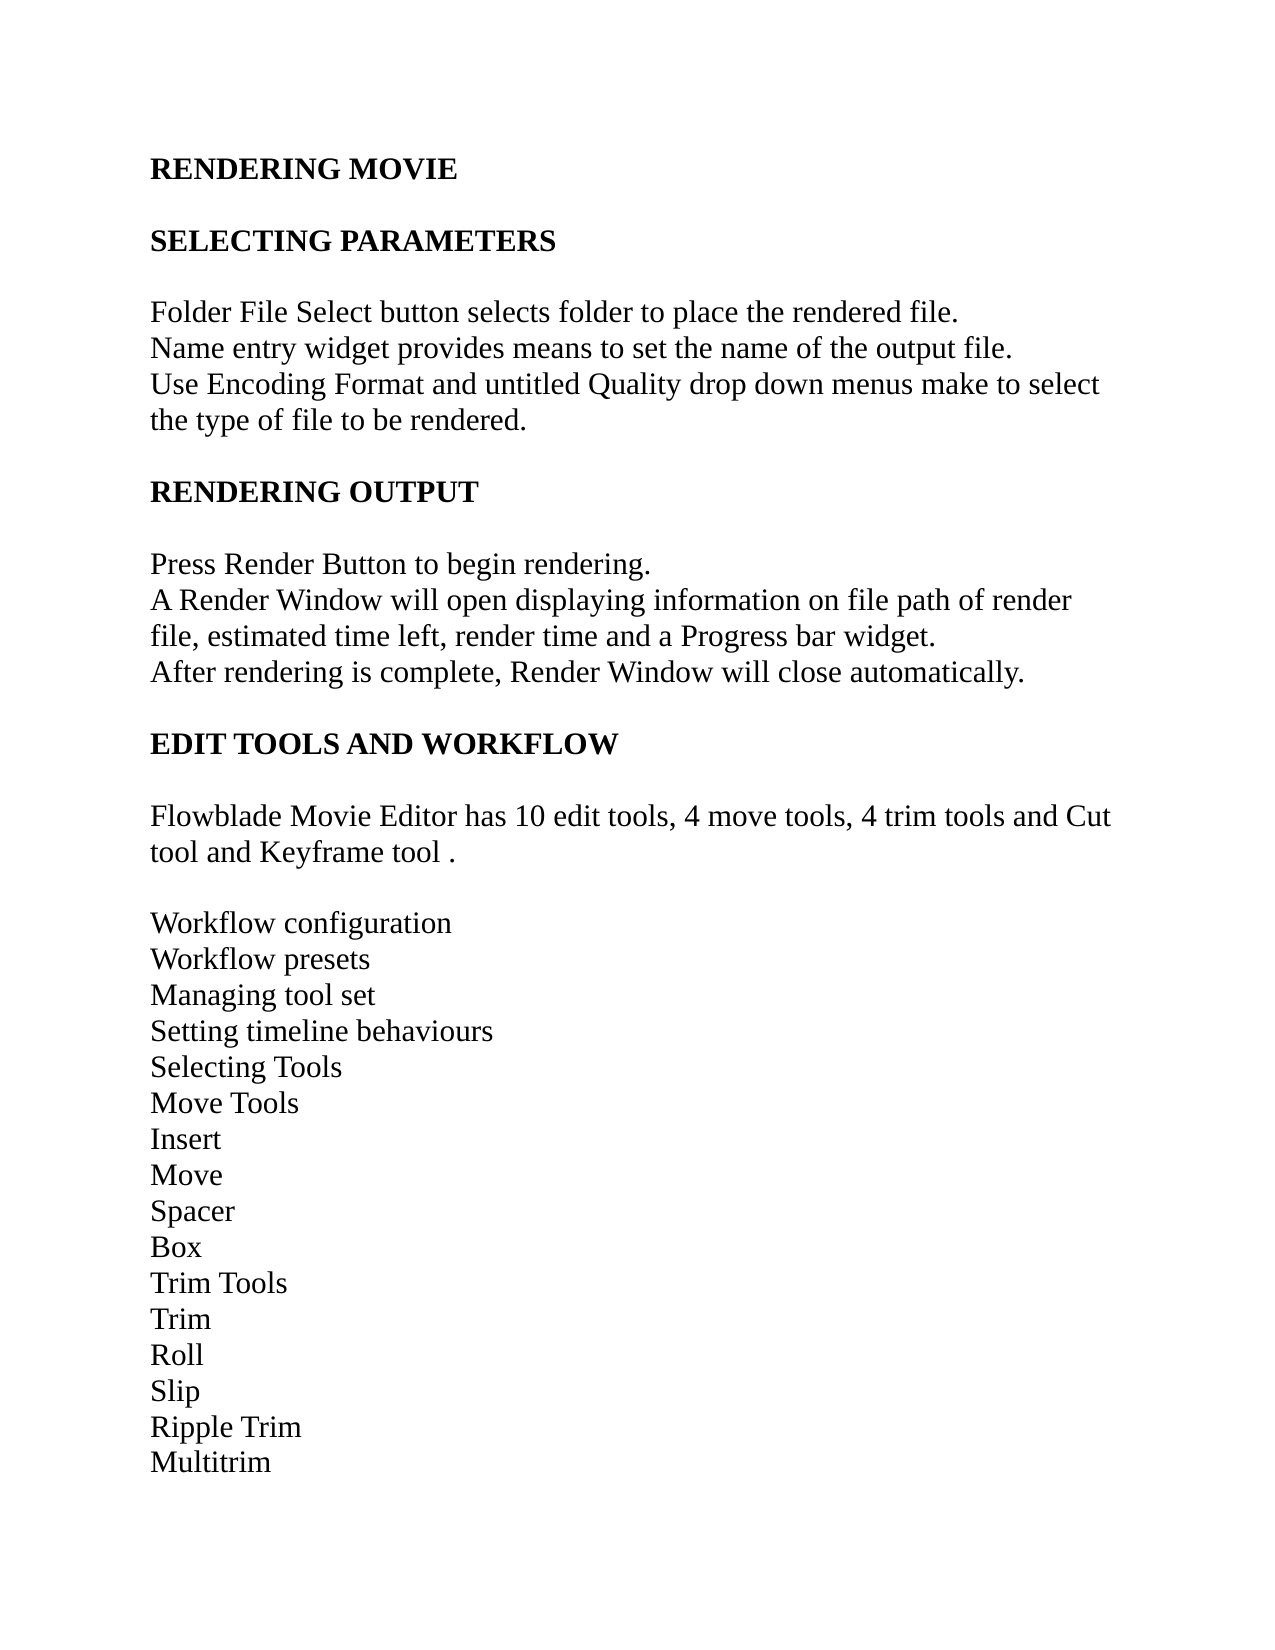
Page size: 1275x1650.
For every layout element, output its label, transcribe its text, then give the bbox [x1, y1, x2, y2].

text After rendering is complete, Render Window will close automatically. [150, 653, 1125, 689]
text EDIT TOOLS AND WORKFLOW [150, 725, 1125, 761]
text RENDERING MOVIE [150, 150, 1125, 186]
text Spacer [150, 1192, 1125, 1228]
text Setting timeline behaviours [150, 1012, 1125, 1048]
text SELECTING PARAMETERS [150, 222, 1125, 258]
text Name entry widget provides means to set the name of the output file. [150, 330, 1125, 366]
text Multitrim [150, 1444, 1125, 1480]
text Managing tool set [150, 977, 1125, 1012]
text Trim [150, 1300, 1125, 1336]
text Selecting Tools [150, 1048, 1125, 1084]
text A Render Window will open displaying information on file path of render file, estimated time left, render time and a Progress bar widget. [150, 581, 1125, 653]
text Flowblade Movie Editor has 10 edit tools, 4 move tools, 4 trim tools and Cut tool and Keyframe tool . [150, 797, 1125, 869]
text Move [150, 1156, 1125, 1192]
text Workflow configuration [150, 905, 1125, 941]
text Trim Tools [150, 1264, 1125, 1300]
text Workflow presets [150, 941, 1125, 977]
text Slip [150, 1372, 1125, 1408]
text Box [150, 1228, 1125, 1264]
text Folder File Select button selects folder to place the rendered file. [150, 294, 1125, 330]
text Move Tools [150, 1084, 1125, 1120]
text Roll [150, 1336, 1125, 1372]
text RENDERING OUTPUT [150, 473, 1125, 509]
text Use Encoding Format and untitled Quality drop down menus make to select the type of file to be rendered. [150, 366, 1125, 437]
text Press Render Button to begin rendering. [150, 545, 1125, 581]
text Ripple Trim [150, 1408, 1125, 1444]
text Insert [150, 1120, 1125, 1156]
